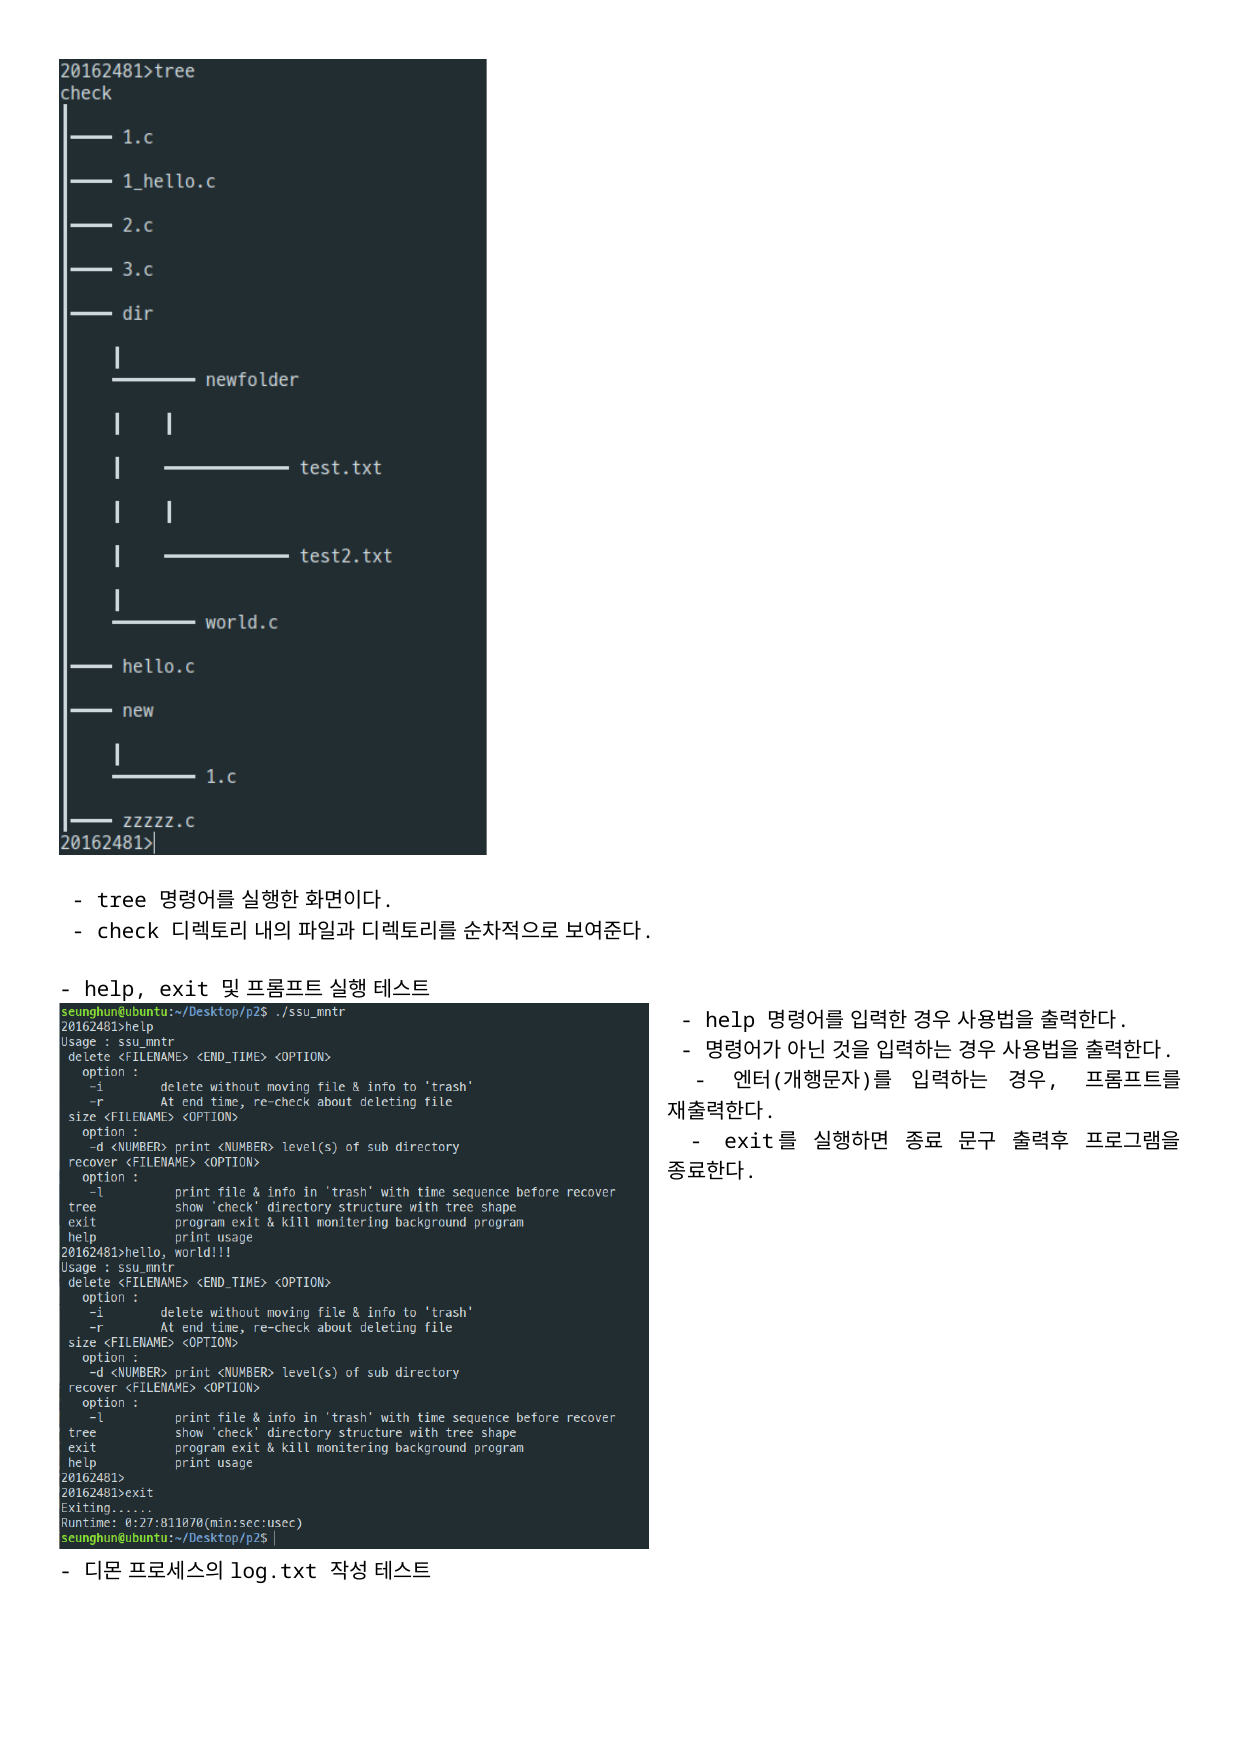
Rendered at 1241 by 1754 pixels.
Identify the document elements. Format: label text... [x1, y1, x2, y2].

text - exit를 실행하면 종료 문구 출력후 프로그램을 종료한다. [649, 1124, 1181, 1185]
text - 엔터(개행문자)를 입력하는 경우, 프롬프트를 재출력한다. [649, 1063, 1181, 1124]
text - help 명령어를 입력한 경우 사용법을 출력한다. [649, 1003, 1181, 1033]
text - help, exit 및 프롬프트 실행 테스트 [59, 973, 1181, 1003]
text - tree 명령어를 실행한 화면이다. [59, 883, 1181, 914]
picture [59, 1003, 649, 1549]
text - check 디렉토리 내의 파일과 디렉토리를 순차적으로 보여준다. [59, 914, 1181, 944]
picture [59, 59, 487, 855]
text - 디몬 프로세스의 log.txt 작성 테스트 [59, 1554, 1181, 1585]
text - 명령어가 아닌 것을 입력하는 경우 사용법을 출력한다. [649, 1033, 1181, 1063]
